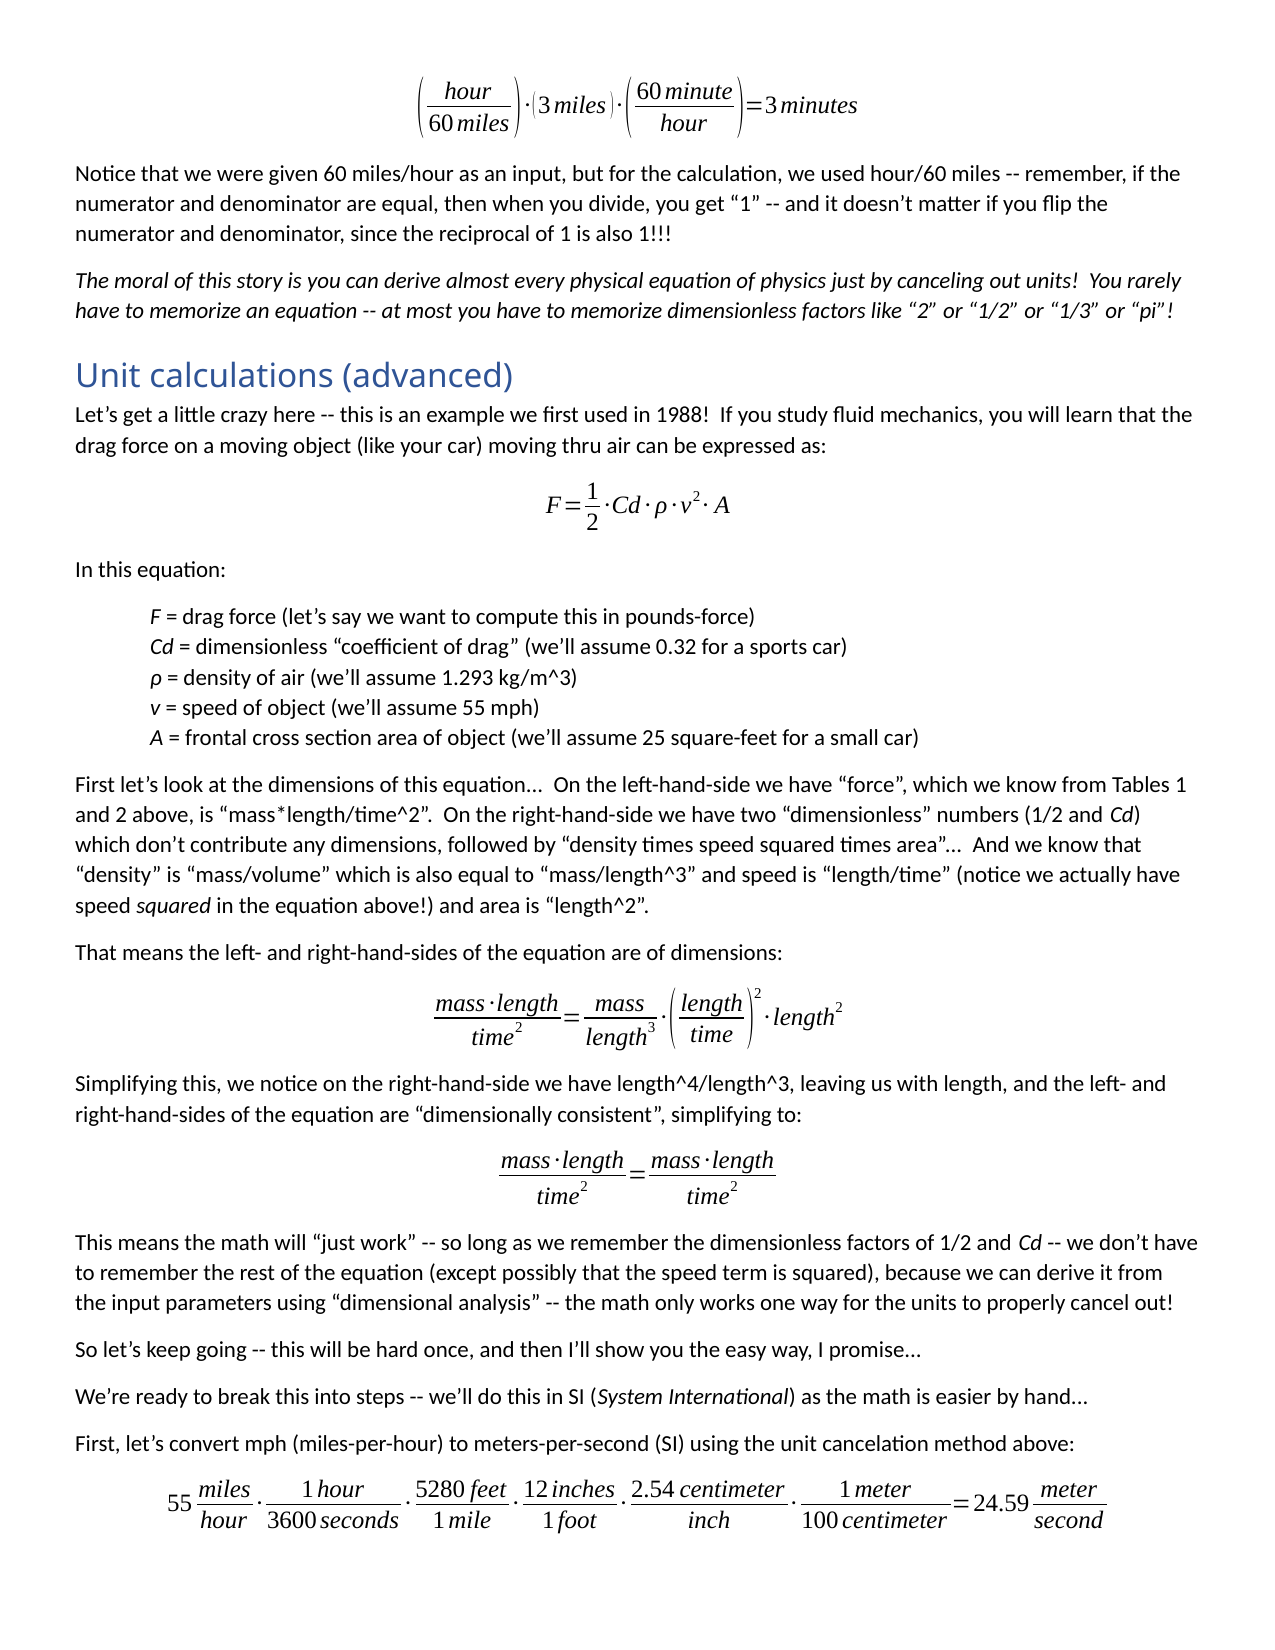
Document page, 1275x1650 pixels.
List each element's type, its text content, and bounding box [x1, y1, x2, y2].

subtitle Unit calculations (advanced) [75, 352, 1200, 397]
text Simplifying this, we notice on the right-hand-side we have length^4/length^3, leaving us with length, and the left- and right-hand-sides of the equation are “dimensionally consistent”, simplifying to: [75, 1069, 1200, 1128]
text In this equation: [75, 555, 1200, 583]
text Let’s get a little crazy here -- this is an example we first used in 1988! If you study fluid mechanics, you will learn that the drag force on a moving object (like your car) moving thru air can be expressed as: [75, 401, 1200, 459]
text That means the left- and right-hand-sides of the equation are of dimensions: [75, 938, 1200, 966]
text The moral of this story is you can derive almost every physical equation of physics just by canceling out units! You rarely have to memorize an equation -- at most you have to memorize dimensionless factors like “2” or “1/2” or “1/3” or “pi”! [75, 266, 1200, 324]
text This means the math will “just work” -- so long as we remember the dimensionless factors of 1/2 and Cd -- we don’t have to remember the rest of the equation (except possibly that the speed term is squared), because we can derive it from the input parameters using “dimensional analysis” -- the math only works one way for the units to properly cancel out! [75, 1228, 1200, 1316]
text So let’s keep going -- this will be hard once, and then I’ll show you the easy way, I promise... [75, 1335, 1200, 1363]
text F = drag force (let’s say we want to compute this in pounds-force) Cd = dimensionless “coefficient of drag” (we’ll assume 0.32 for a sports car) ρ = density of air (we’ll assume 1.293 kg/m^3) v = speed of object (we’ll assume 55 mph) A = frontal cross section area of object (we’ll assume 25 square-feet for a small car) [150, 602, 1200, 751]
text First, let’s convert mph (miles-per-hour) to meters-per-second (SI) using the unit cancelation method above: [75, 1429, 1200, 1457]
text We’re ready to break this into steps -- we’ll do this in SI (System International) as the math is easier by hand... [75, 1382, 1200, 1410]
text Notice that we were given 60 miles/hour as an input, but for the calculation, we used hour/60 miles -- remember, if the numerator and denominator are equal, then when you divide, you get “1” -- and it doesn’t matter if you flip the numerator and denominator, since the reciprocal of 1 is also 1!!! [75, 159, 1200, 247]
text First let’s look at the dimensions of this equation... On the left-hand-side we have “force”, which we know from Tables 1 and 2 above, is “mass*length/time^2”. On the right-hand-side we have two “dimensionless” numbers (1/2 and Cd) which don’t contribute any dimensions, followed by “density times speed squared times area”... And we know that “density” is “mass/volume” which is also equal to “mass/length^3” and speed is “length/time” (notice we actually have speed squared in the equation above!) and area is “length^2”. [75, 770, 1200, 919]
